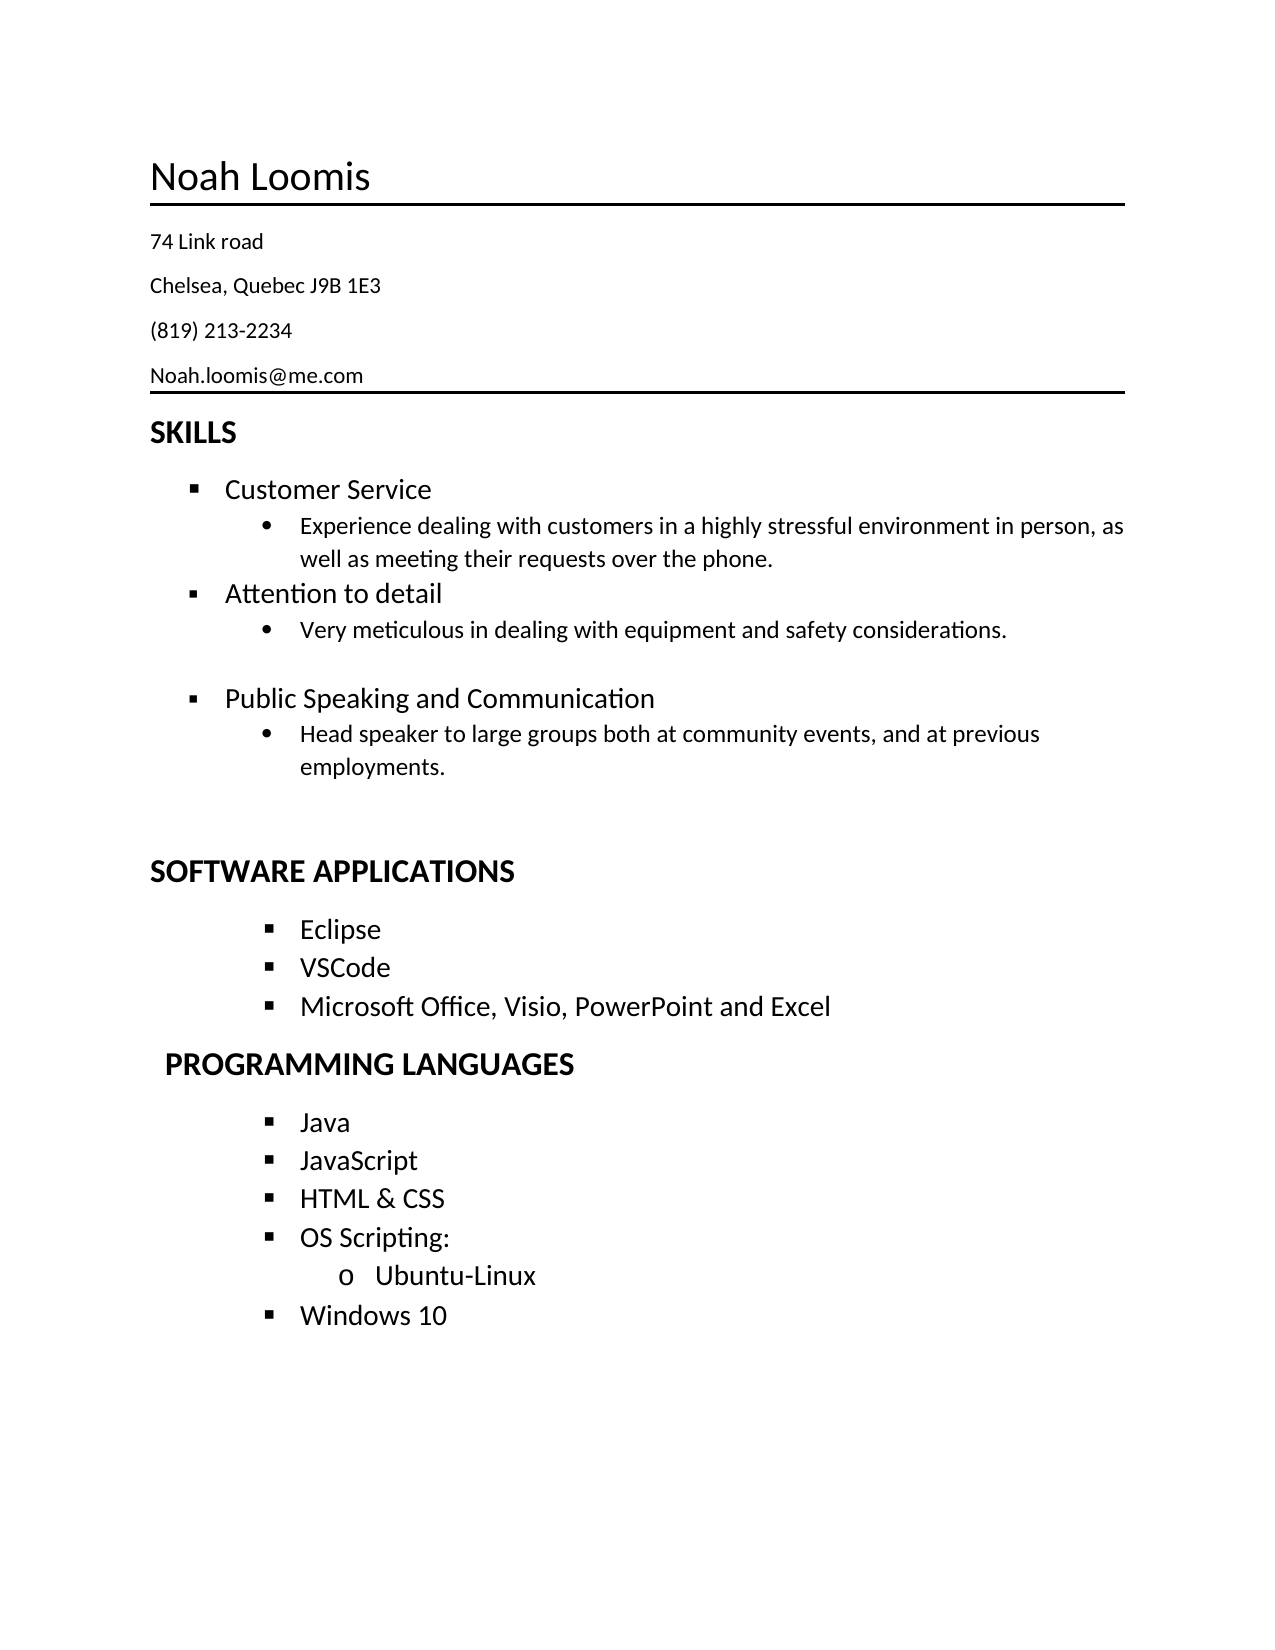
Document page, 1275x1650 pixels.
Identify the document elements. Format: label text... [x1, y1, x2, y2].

list JavaScript [262, 1142, 1125, 1178]
list Ubuntu-Linux [337, 1257, 1125, 1294]
list Windows 10 [262, 1297, 1125, 1333]
list Public Speaking and Communication [187, 680, 1125, 716]
text 74 Link road [150, 227, 1125, 255]
text PROGRAMMING LANGUAGES [150, 1043, 1125, 1084]
list HTML & CSS [262, 1181, 1125, 1216]
list Head speaker to large groups both at community events, and at previous employments. [262, 718, 1125, 782]
list Java [262, 1104, 1125, 1139]
list Very meticulous in dealing with equipment and safety considerations. [262, 614, 1125, 644]
list Microsoft Office, Visio, PowerPoint and Excel [262, 988, 1125, 1023]
text Noah Loomis [150, 150, 1125, 203]
list Attention to detail [187, 576, 1125, 611]
text Chelsea, Quebec J9B 1E3 [150, 271, 1125, 299]
text Noah.loomis@me.com [150, 361, 1125, 391]
list Experience dealing with customers in a highly stressful environment in person, as well as meeting their requests over the phone. [262, 510, 1125, 573]
list Eclipse [262, 911, 1125, 947]
list Customer Service [187, 471, 1125, 507]
text SKILLS [150, 411, 1125, 451]
text SOFTWARE APPLICATIONS [150, 850, 1125, 891]
text (819) 213-2234 [150, 316, 1125, 344]
list OS Scripting: [262, 1219, 1125, 1254]
list VSCode [262, 949, 1125, 985]
